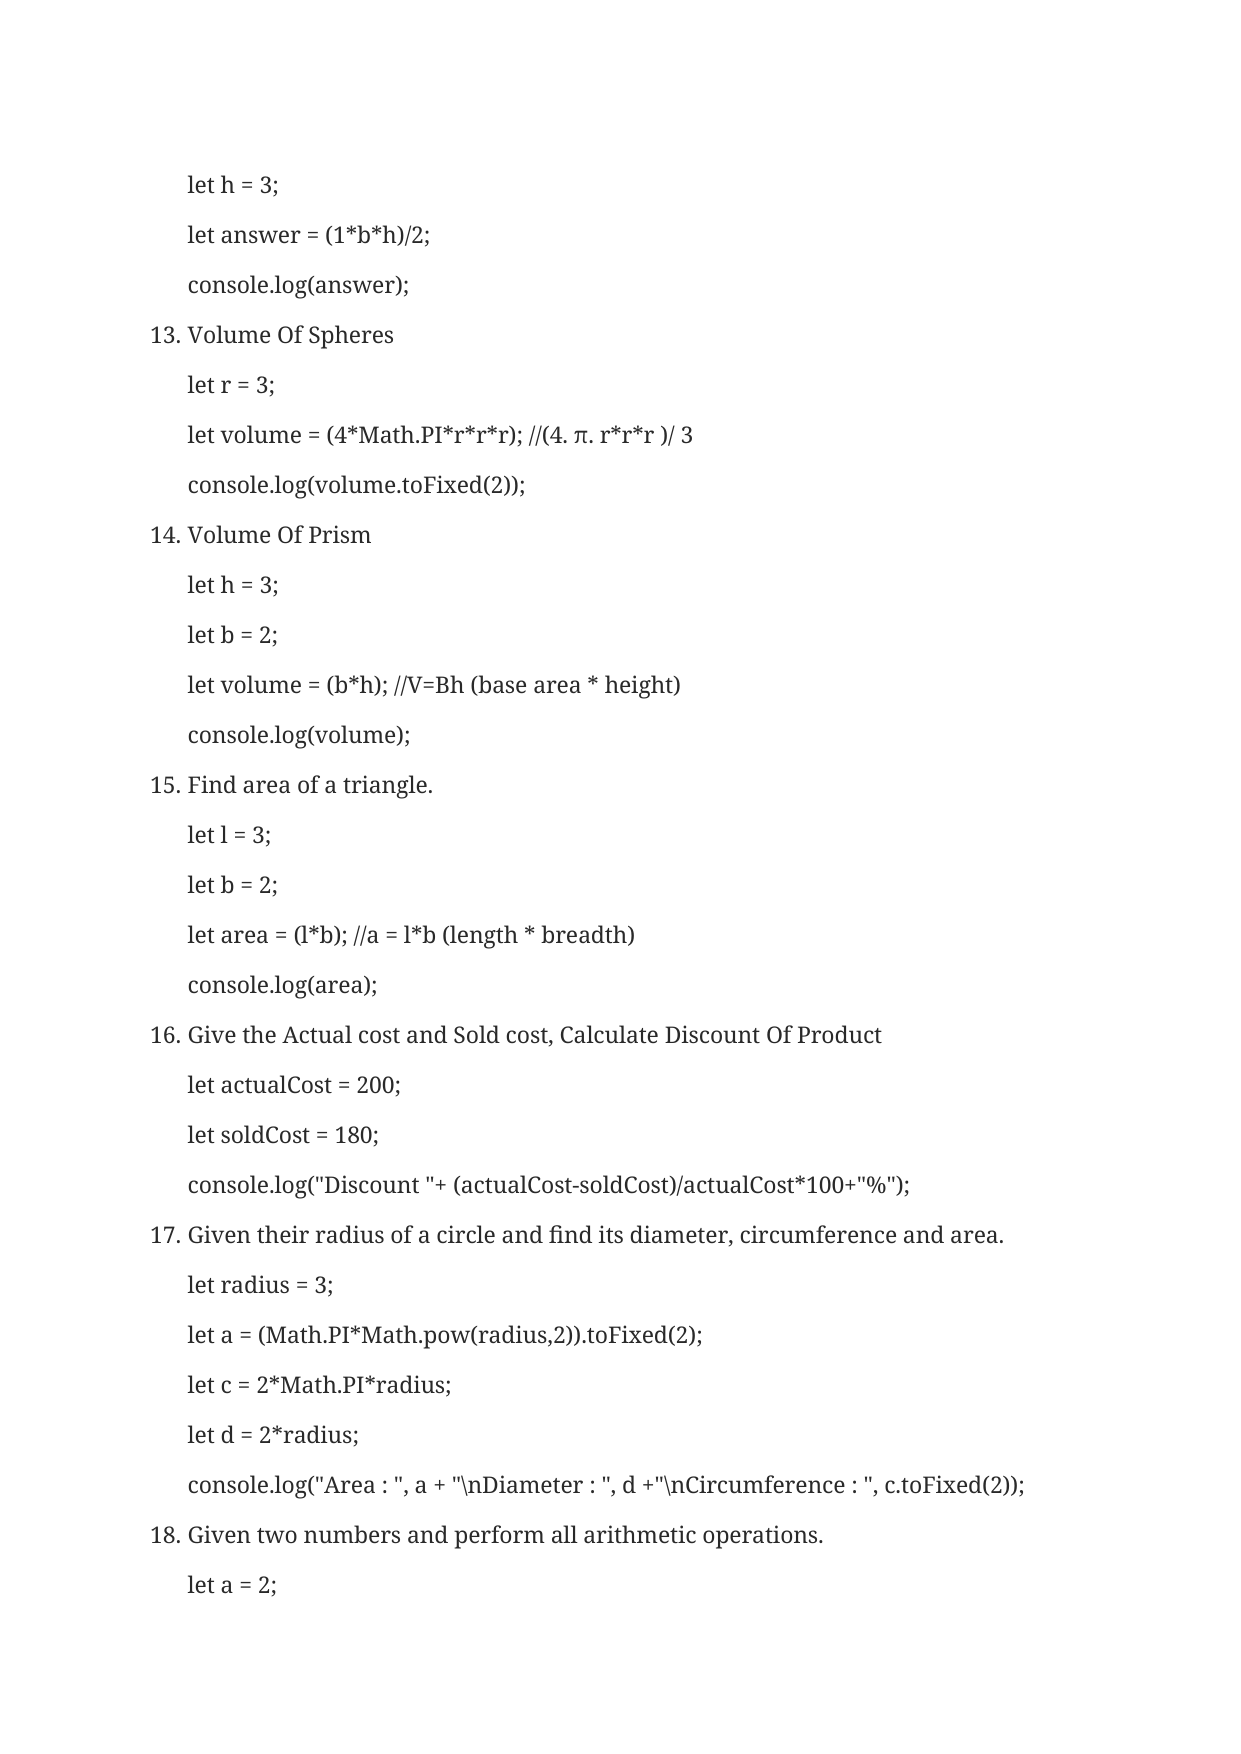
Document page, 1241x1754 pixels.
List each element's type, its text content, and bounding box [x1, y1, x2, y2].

list let radius = 3; [187, 1250, 1090, 1300]
list let l = 3; [187, 800, 1090, 850]
list let h = 3; [187, 150, 1090, 200]
list let area = (l*b); //a = l*b (length * breadth) [187, 900, 1090, 950]
list let volume = (4*Math.PI*r*r*r); //(4. π. r*r*r )/ 3 [187, 400, 1090, 450]
list let d = 2*radius; [187, 1400, 1090, 1450]
list Give the Actual cost and Sold cost, Calculate Discount Of Product [150, 1000, 1090, 1050]
list let a = (Math.PI*Math.pow(radius,2)).toFixed(2); [187, 1300, 1090, 1350]
list let b = 2; [187, 850, 1090, 900]
list let answer = (1*b*h)/2; [187, 200, 1090, 250]
list let b = 2; [187, 600, 1090, 650]
list let soldCost = 180; [187, 1100, 1090, 1150]
list let a = 2; [187, 1550, 1090, 1600]
list console.log(volume.toFixed(2)); [187, 450, 1090, 500]
list console.log(area); [187, 950, 1090, 1000]
list console.log("Discount "+ (actualCost-soldCost)/actualCost*100+"%"); [187, 1150, 1090, 1200]
list Given two numbers and perform all arithmetic operations. [150, 1500, 1090, 1550]
list Volume Of Spheres [150, 300, 1090, 350]
list Volume Of Prism [150, 500, 1090, 550]
list let r = 3; [187, 350, 1090, 400]
list let volume = (b*h); //V=Bh (base area * height) [187, 650, 1090, 700]
list let h = 3; [187, 550, 1090, 600]
list console.log("Area : ", a + "\nDiameter : ", d +"\nCircumference : ", c.toFixed(2)); [187, 1450, 1090, 1500]
list let actualCost = 200; [187, 1050, 1090, 1100]
list let c = 2*Math.PI*radius; [187, 1350, 1090, 1400]
list console.log(volume); [187, 700, 1090, 750]
list Given their radius of a circle and find its diameter, circumference and area. [150, 1200, 1090, 1250]
list Find area of a triangle. [150, 750, 1090, 800]
list console.log(answer); [187, 250, 1090, 300]
